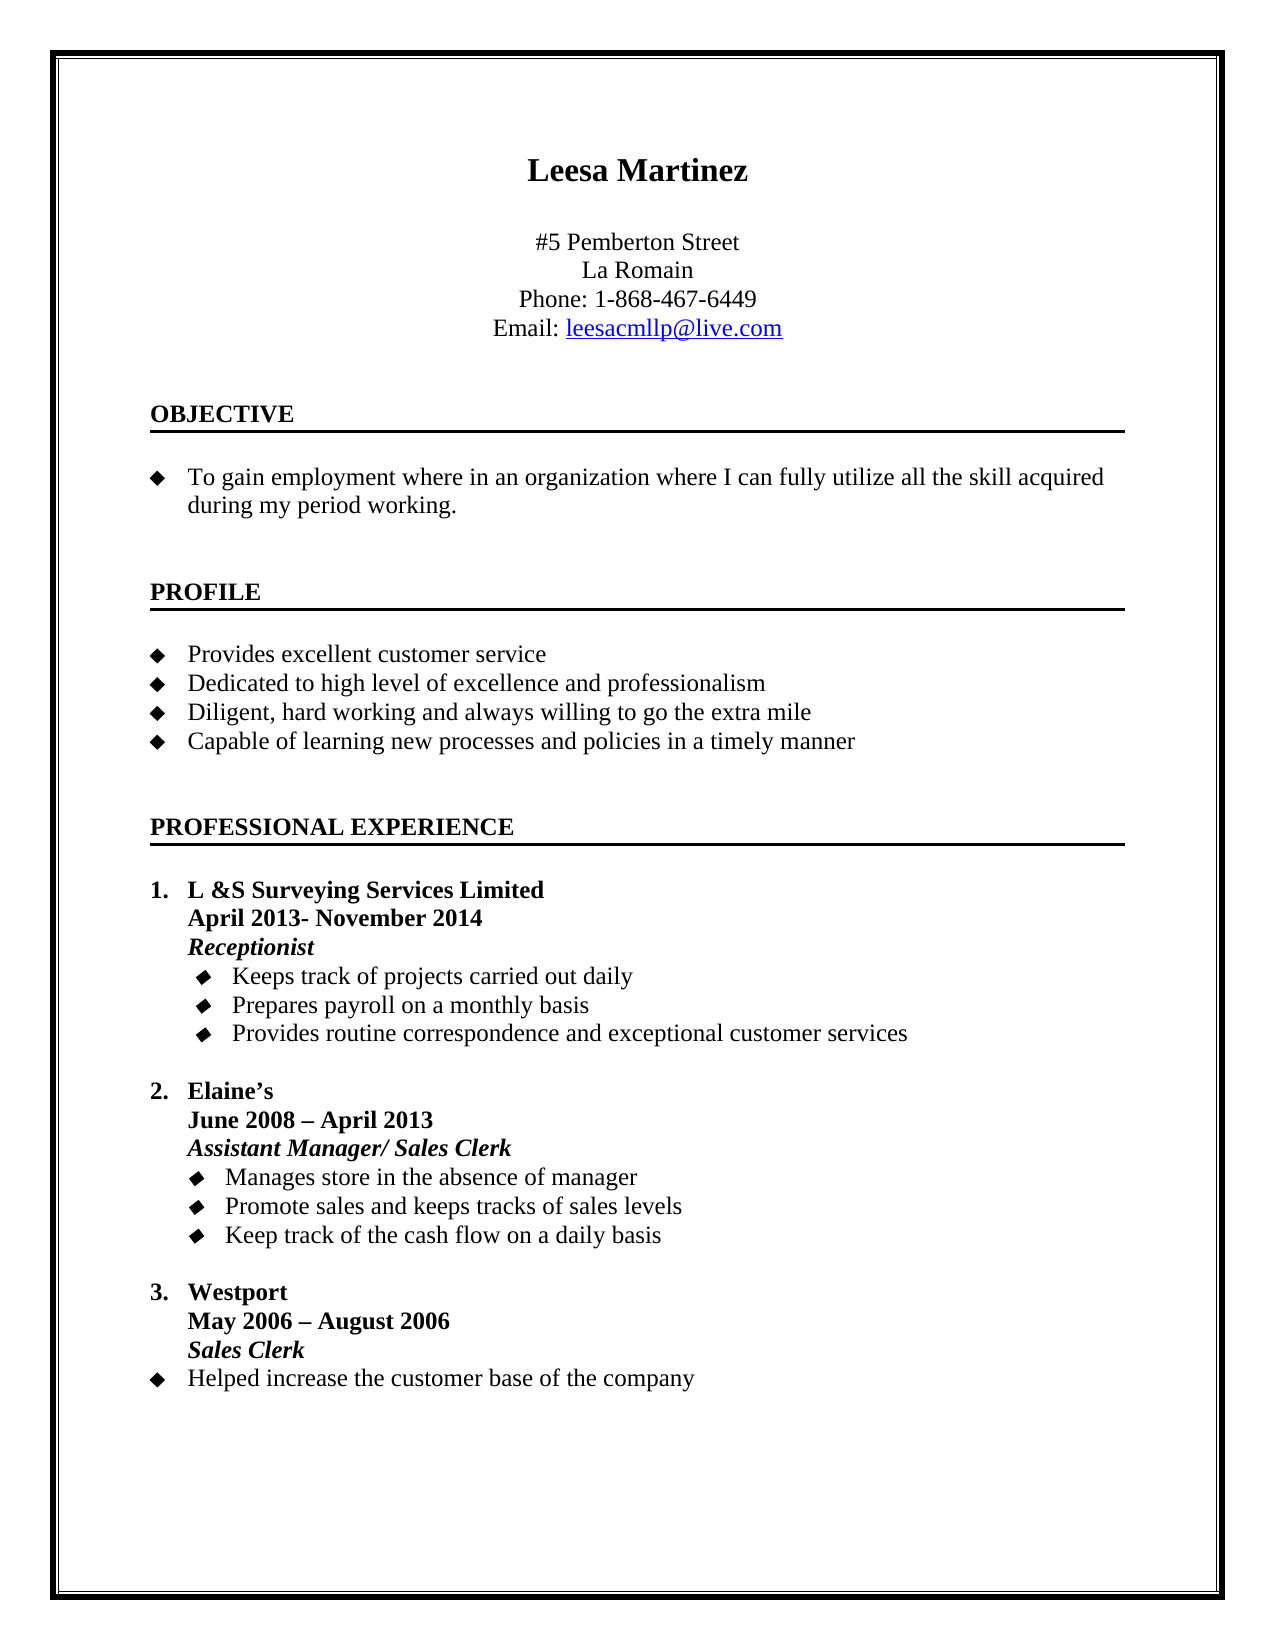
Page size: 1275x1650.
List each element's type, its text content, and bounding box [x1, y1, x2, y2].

list Prepares payroll on a monthly basis [194, 990, 1125, 1018]
list Diligent, hard working and always willing to go the extra mile [150, 697, 1125, 726]
list Keeps track of projects carried out daily [194, 961, 1125, 990]
list May 2006 – August 2006 [187, 1306, 1125, 1335]
list Westport [150, 1277, 1125, 1306]
list Manages store in the absence of manager [187, 1162, 1125, 1191]
list Promote sales and keeps tracks of sales levels [187, 1191, 1125, 1220]
list Receptionist [187, 932, 1125, 961]
list Assistant Manager/ Sales Clerk [187, 1133, 1125, 1162]
text PROFESSIONAL EXPERIENCE [150, 812, 1125, 843]
text #5 Pemberton Street [150, 227, 1125, 255]
text Email: leesacmllp@live.com [150, 313, 1125, 342]
list Elaine’s [150, 1076, 1125, 1105]
list Capable of learning new processes and policies in a timely manner [150, 726, 1125, 754]
list Keep track of the cash flow on a daily basis [187, 1220, 1125, 1248]
list June 2008 – April 2013 [187, 1105, 1125, 1133]
list Dedicated to high level of excellence and professionalism [150, 668, 1125, 697]
list To gain employment where in an organization where I can fully utilize all the skill acquired during my period working. [150, 462, 1125, 519]
list Provides routine correspondence and exceptional customer services [194, 1018, 1125, 1047]
list Sales Clerk [187, 1335, 1125, 1363]
text La Romain [150, 255, 1125, 284]
text OBJECTIVE [150, 399, 1125, 430]
list April 2013- November 2014 [187, 903, 1125, 932]
text Leesa Martinez [150, 150, 1125, 188]
text Phone: 1-868-467-6449 [150, 284, 1125, 313]
text PROFILE [150, 577, 1125, 608]
list L &S Surveying Services Limited [150, 875, 1125, 903]
list Helped increase the customer base of the company [150, 1363, 1125, 1392]
list Provides excellent customer service [150, 639, 1125, 668]
